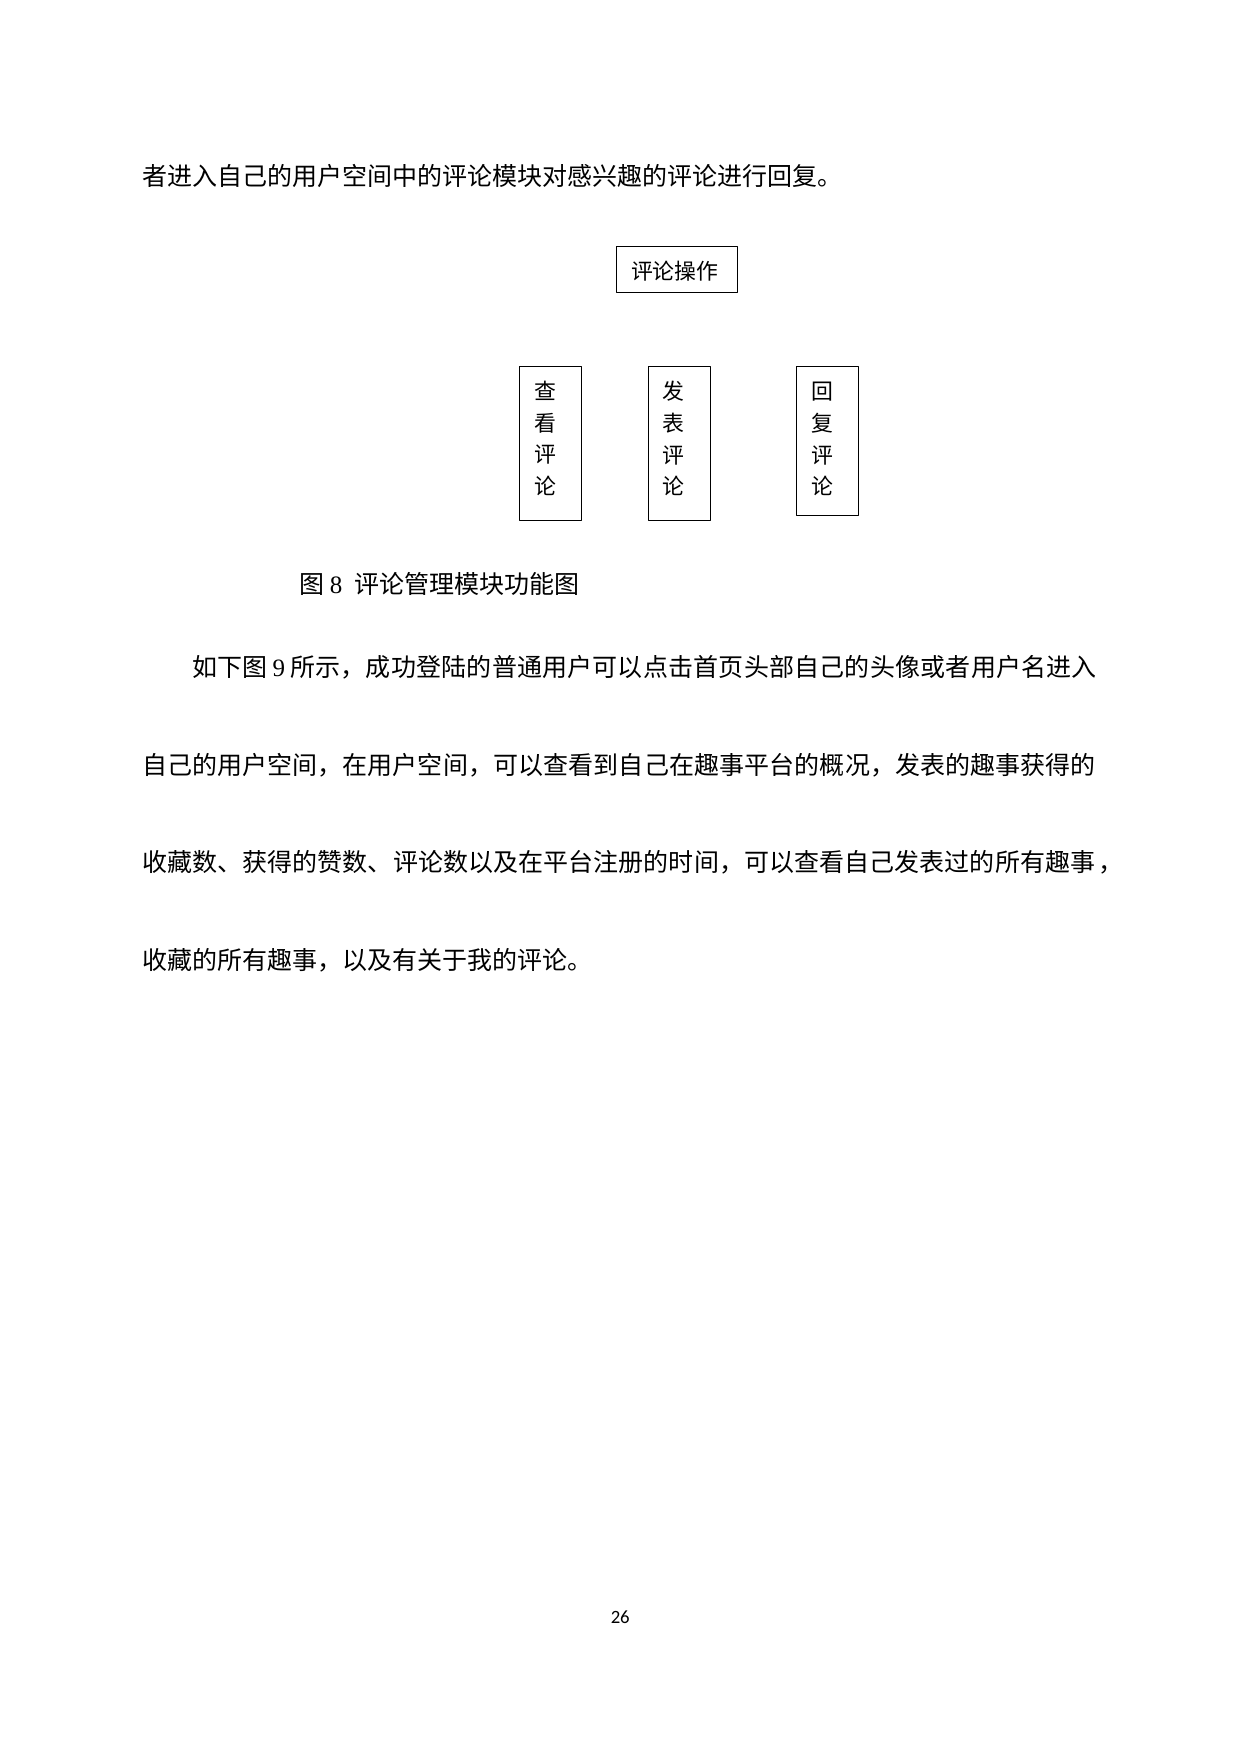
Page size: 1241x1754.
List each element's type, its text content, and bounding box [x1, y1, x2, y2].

text 如下图8所示，在评论操作模块中，游客可以点击趣事列表的趣事内容或者每一条趣事的评论图标进入到趣事详情页面查看该趣事下的所有评论。如果用户需要评论趣事需要先登录成功后，方可以对趣事进行评论；用户登录成功后，可以在趣事详情页面或者进入自己的用户空间中的评论模块对感兴趣的评论进行回复。 [142, 142, 1098, 207]
text 图8 评论管理模块功能图 [142, 550, 1098, 615]
text 如下图9所示，成功登陆的普通用户可以点击首页头部自己的头像或者用户名进入自己的用户空间，在用户空间，可以查看到自己在趣事平台的概况，发表的趣事获得的收藏数、获得的赞数、评论数以及在平台注册的时间，可以查看自己发表过的所有趣事，收藏的所有趣事，以及有关于我的评论。 [142, 633, 1098, 991]
